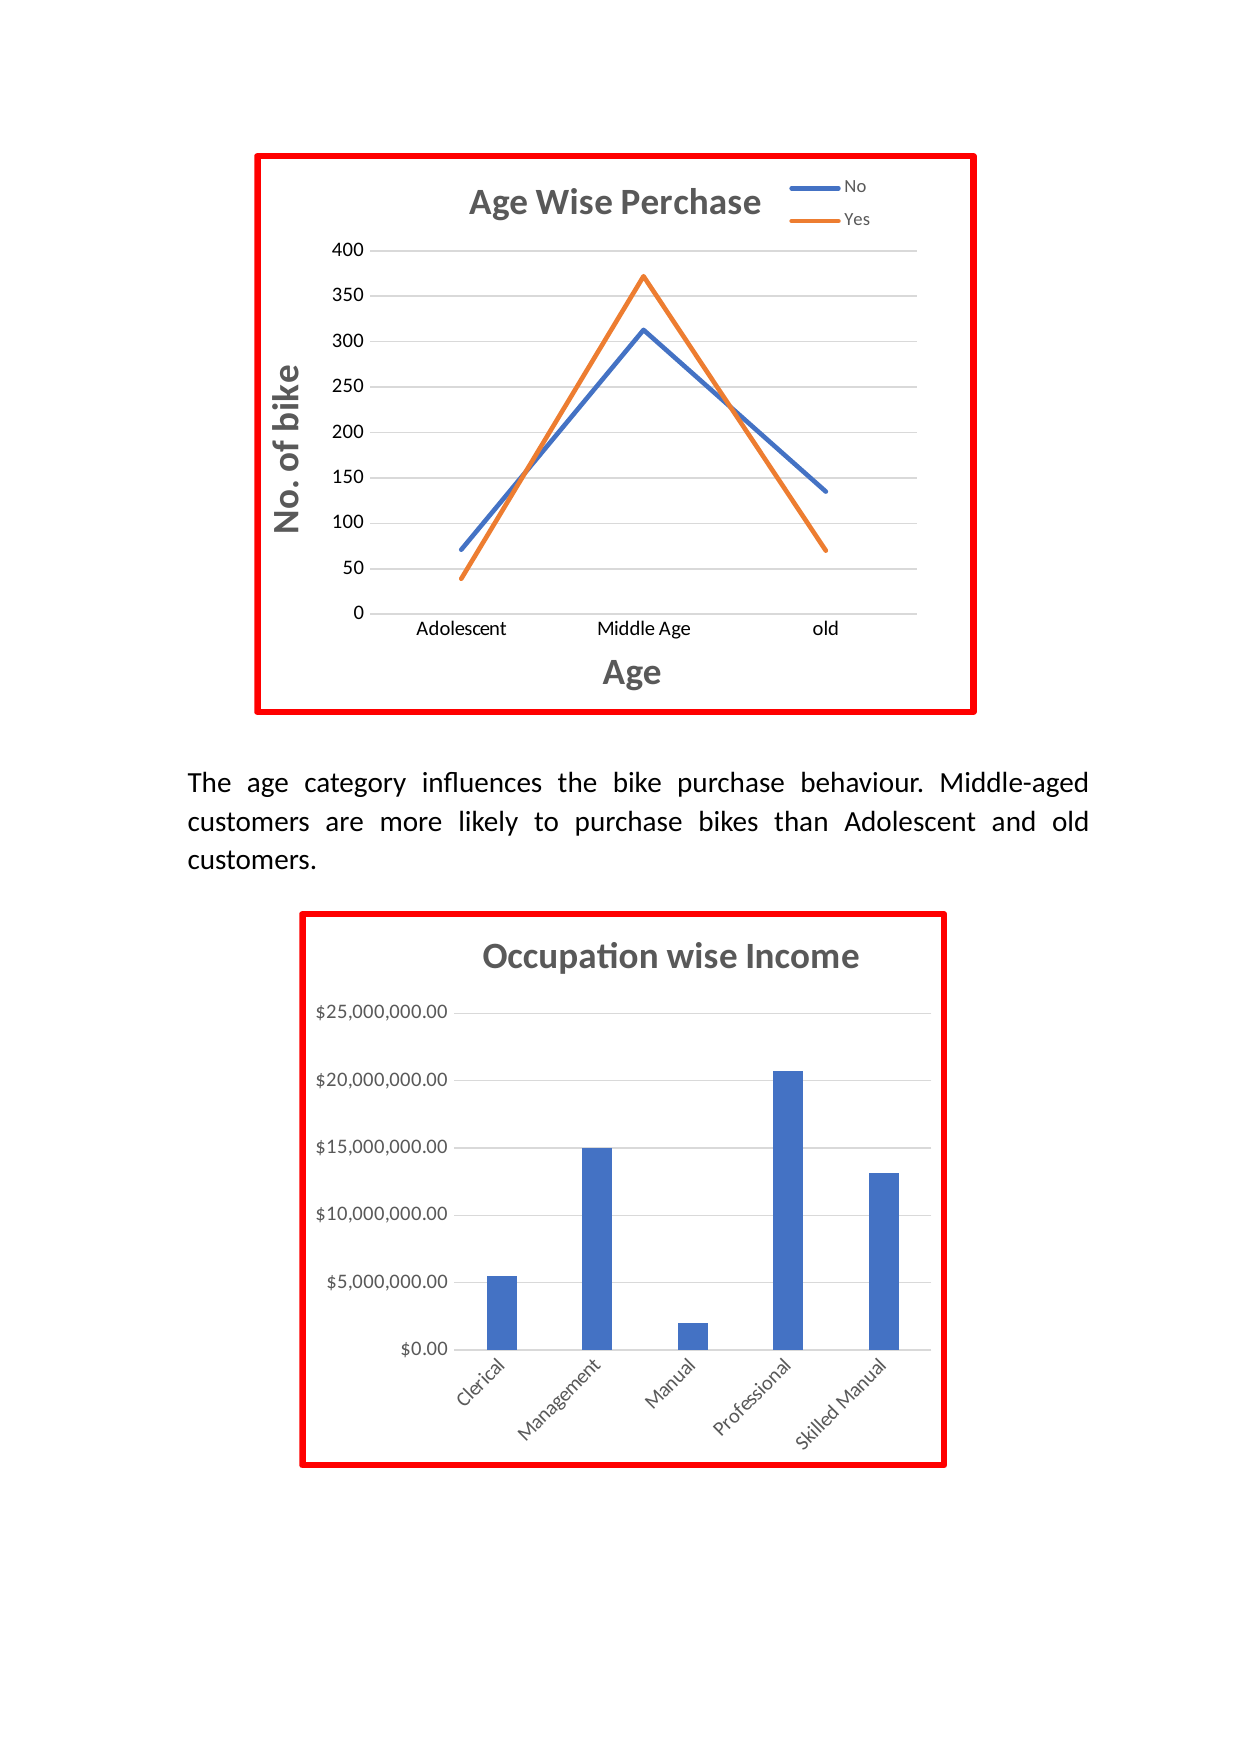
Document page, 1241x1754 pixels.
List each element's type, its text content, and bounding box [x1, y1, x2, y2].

text The age category influences the bike purchase behaviour. Middle-aged customers are more likely to purchase bikes than Adolescent and old customers. [187, 764, 1090, 877]
